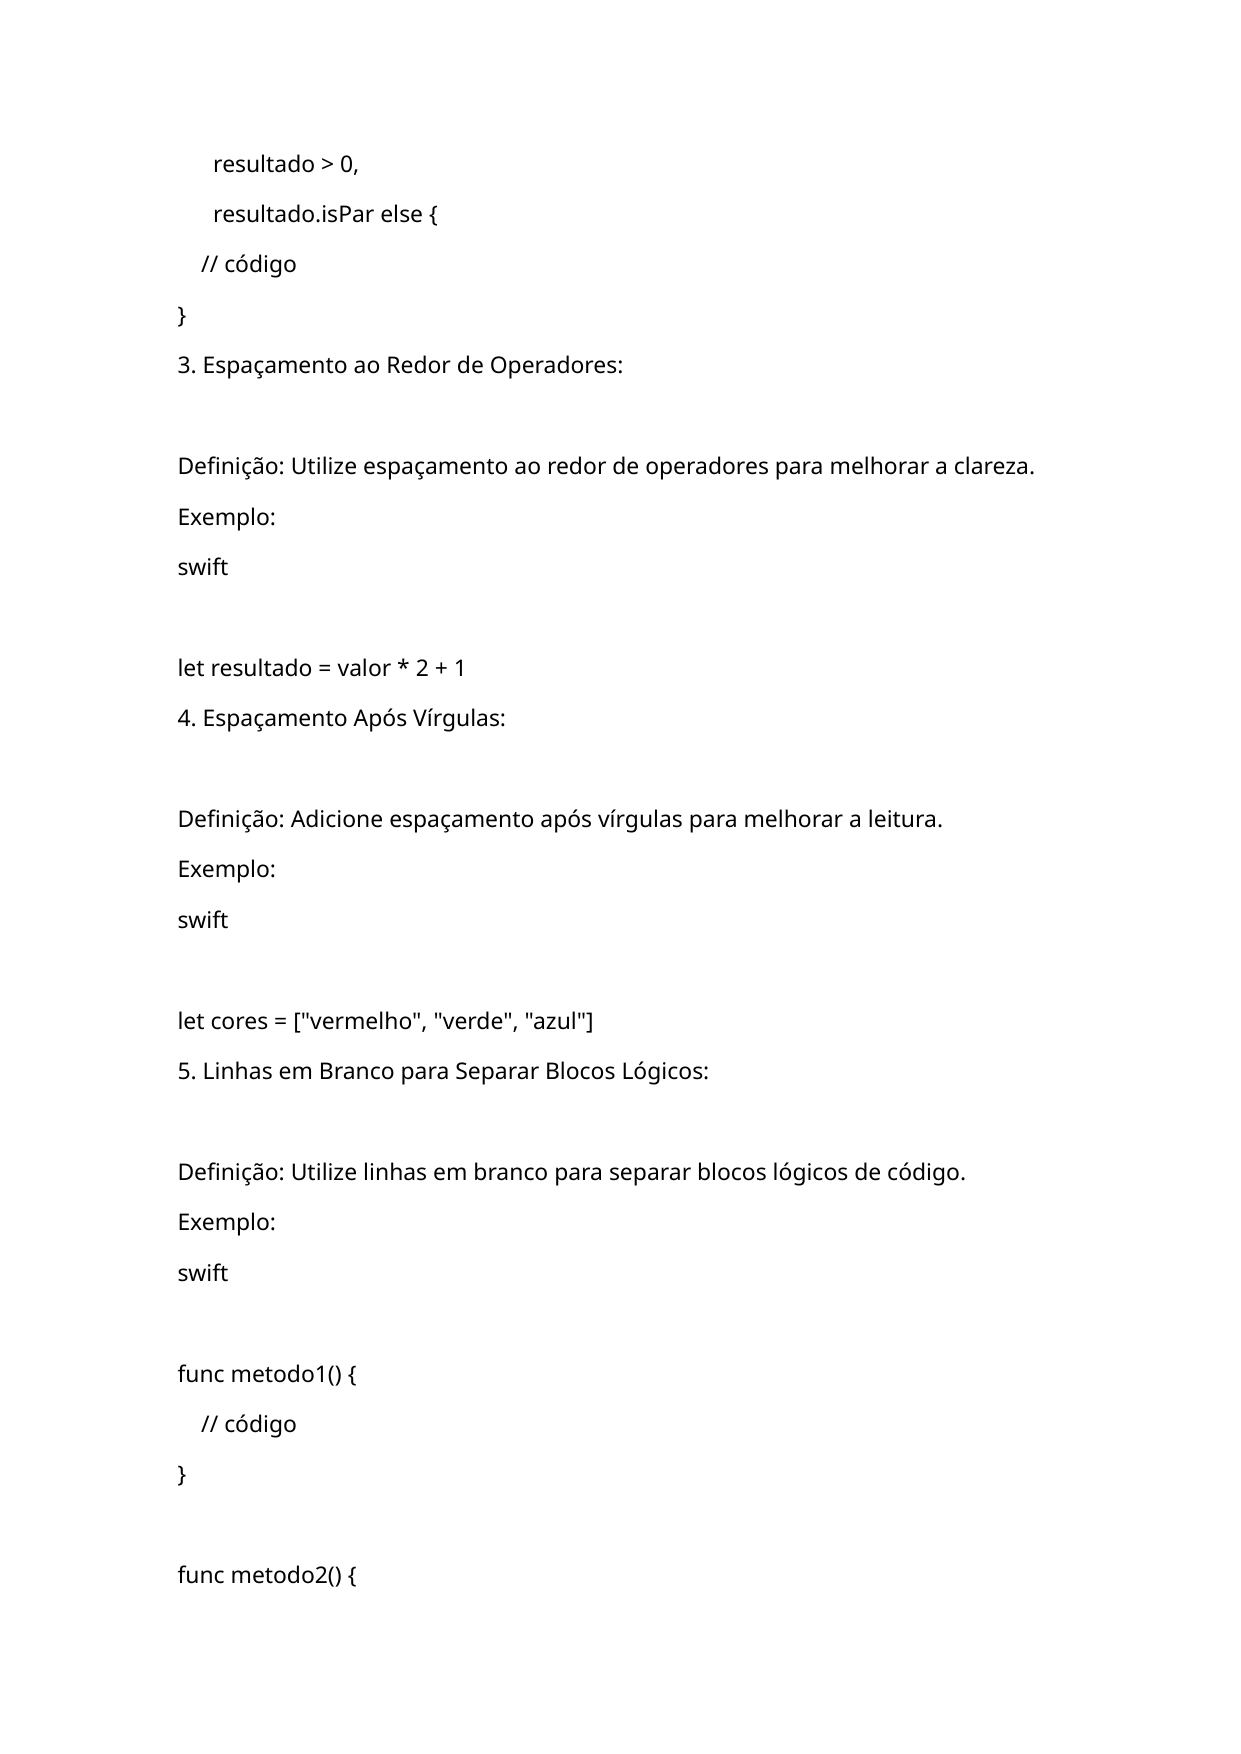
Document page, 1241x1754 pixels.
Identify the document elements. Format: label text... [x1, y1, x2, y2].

text 4. Espaçamento Após Vírgulas: [177, 702, 1063, 733]
text swift [177, 904, 1063, 935]
text swift [177, 551, 1063, 582]
text func metodo1() { [177, 1358, 1063, 1389]
text Definição: Utilize linhas em branco para separar blocos lógicos de código. [177, 1156, 1063, 1187]
text } [177, 299, 1063, 330]
text resultado > 0, [177, 148, 1063, 179]
text resultado.isPar else { [177, 198, 1063, 229]
text // código [177, 1408, 1063, 1439]
text 3. Espaçamento ao Redor de Operadores: [177, 349, 1063, 381]
text Exemplo: [177, 501, 1063, 532]
text Exemplo: [177, 853, 1063, 885]
text func metodo2() { [177, 1559, 1063, 1591]
text 5. Linhas em Branco para Separar Blocos Lógicos: [177, 1055, 1063, 1086]
text let cores = ["vermelho", "verde", "azul"] [177, 1005, 1063, 1036]
text let resultado = valor * 2 + 1 [177, 652, 1063, 683]
text Exemplo: [177, 1206, 1063, 1238]
text swift [177, 1257, 1063, 1288]
text } [177, 1458, 1063, 1490]
text // código [177, 248, 1063, 280]
text Definição: Adicione espaçamento após vírgulas para melhorar a leitura. [177, 803, 1063, 834]
text Definição: Utilize espaçamento ao redor de operadores para melhorar a clareza. [177, 450, 1063, 481]
